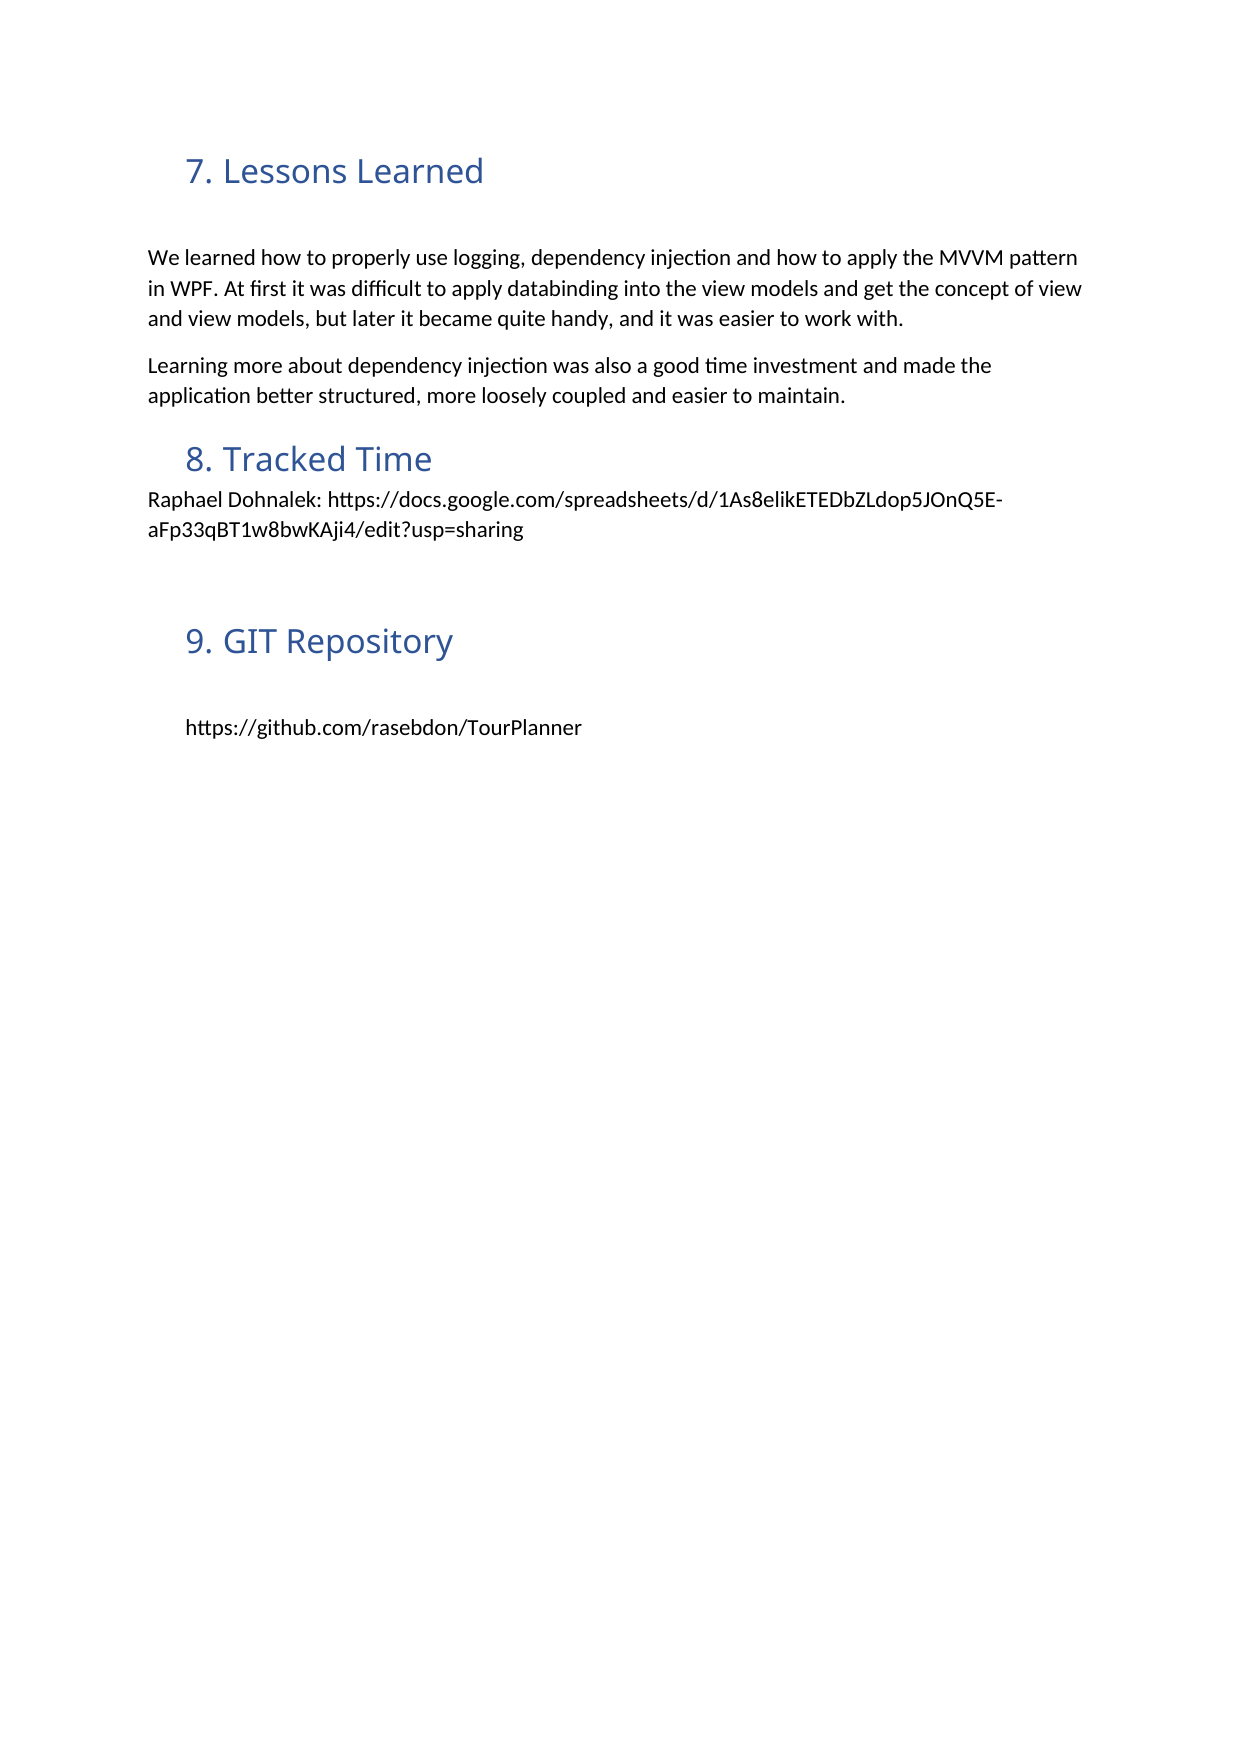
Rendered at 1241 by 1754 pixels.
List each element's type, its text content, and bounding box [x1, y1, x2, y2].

text Raphael Dohnalek: https://docs.google.com/spreadsheets/d/1As8elikETEDbZLdop5JOnQ5E-aFp33qBT1w8bwKAji4/edit?usp=sharing [148, 485, 1093, 543]
subtitle Lessons Learned [185, 148, 1093, 193]
text Learning more about dependency injection was also a good time investment and made the application better structured, more loosely coupled and easier to maintain. [148, 351, 1093, 409]
subtitle Tracked Time [185, 436, 1093, 482]
subtitle GIT Repository [185, 617, 1093, 663]
text We learned how to properly use logging, dependency injection and how to apply the MVVM pattern in WPF. At first it was difficult to apply databinding into the view models and get the concept of view and view models, but later it became quite handy, and it was easier to work with. [148, 243, 1093, 332]
text https://github.com/rasebdon/TourPlanner [148, 713, 1093, 741]
